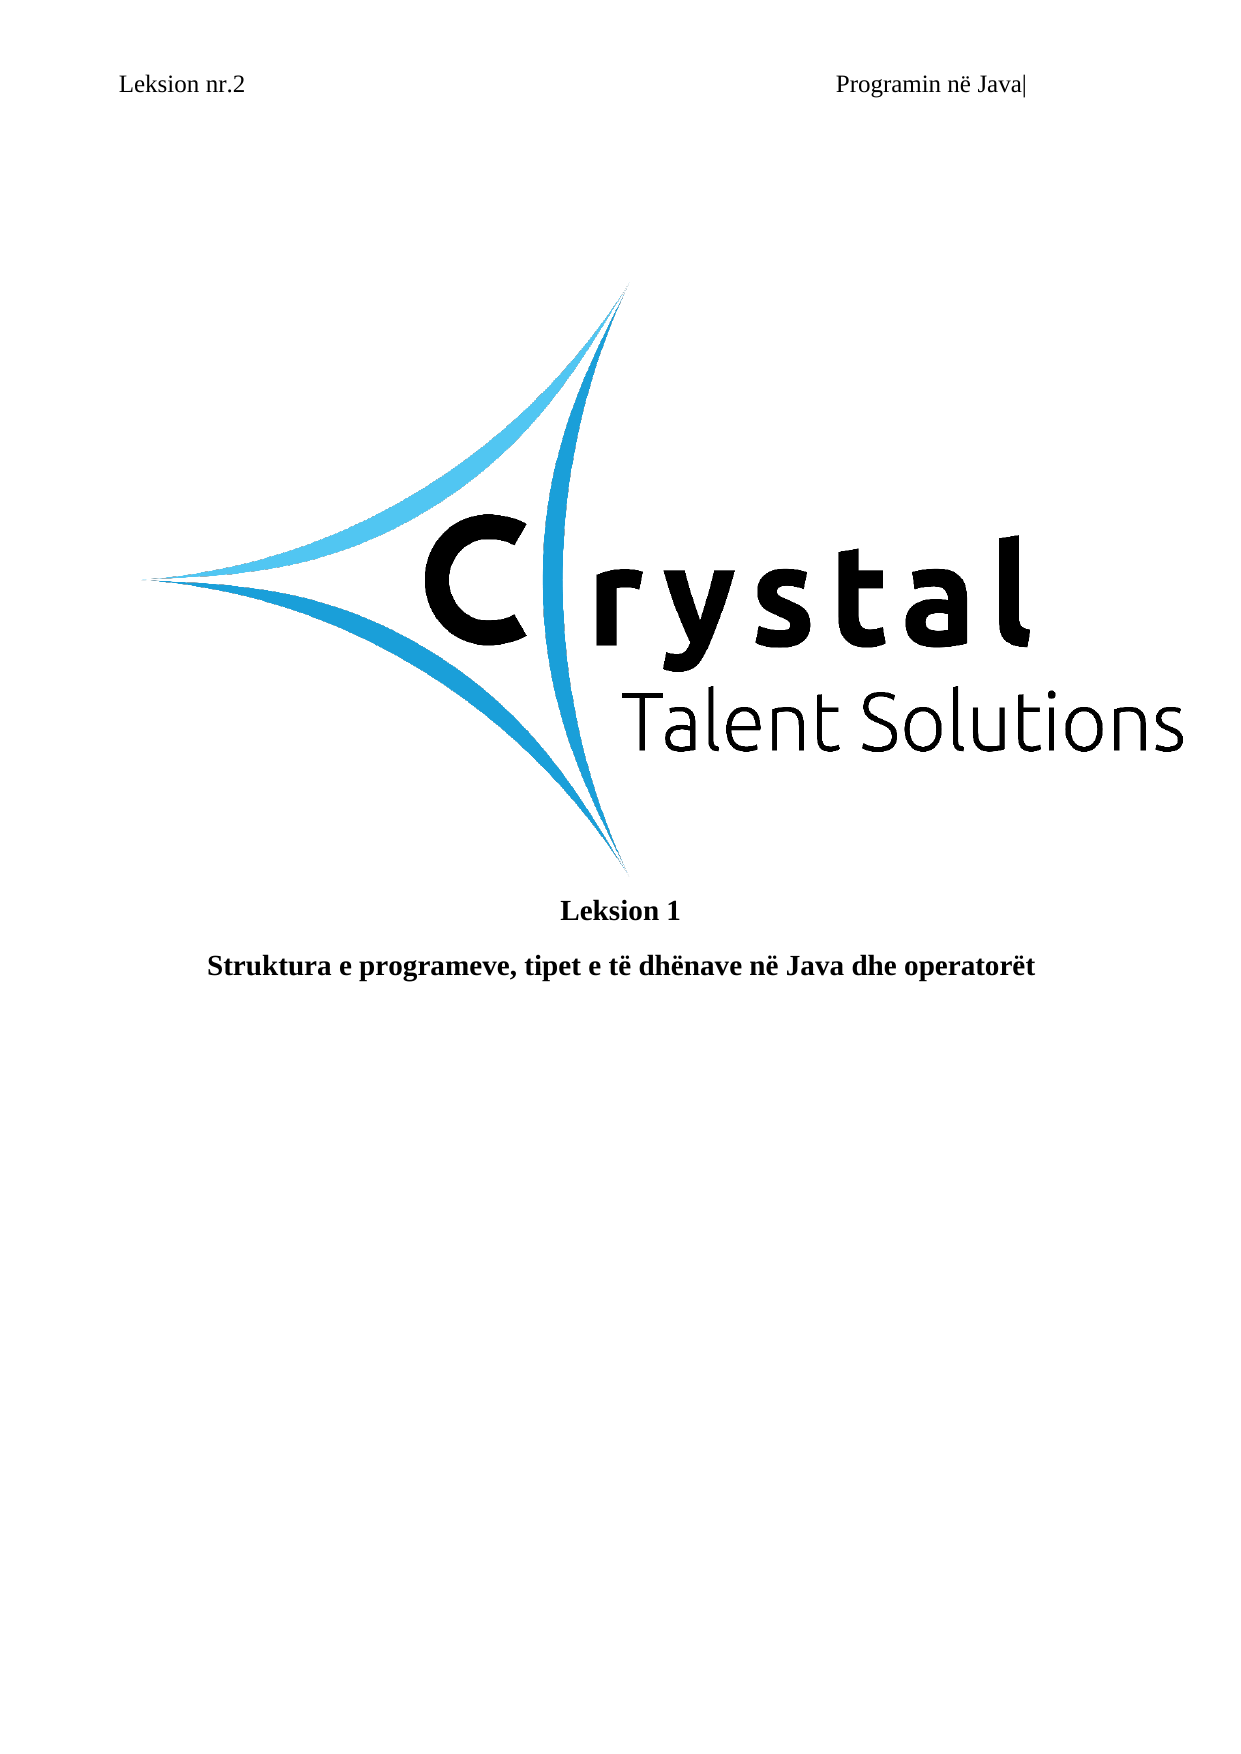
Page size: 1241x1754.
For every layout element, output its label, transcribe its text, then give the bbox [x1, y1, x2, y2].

text Leksion nr.2 Programin në Java| [119, 69, 1136, 98]
title Leksion 1 [138, 893, 1103, 927]
title Struktura e programeve, tipet e të dhënave në Java dhe operatorët [139, 948, 1103, 981]
picture [138, 282, 1186, 877]
